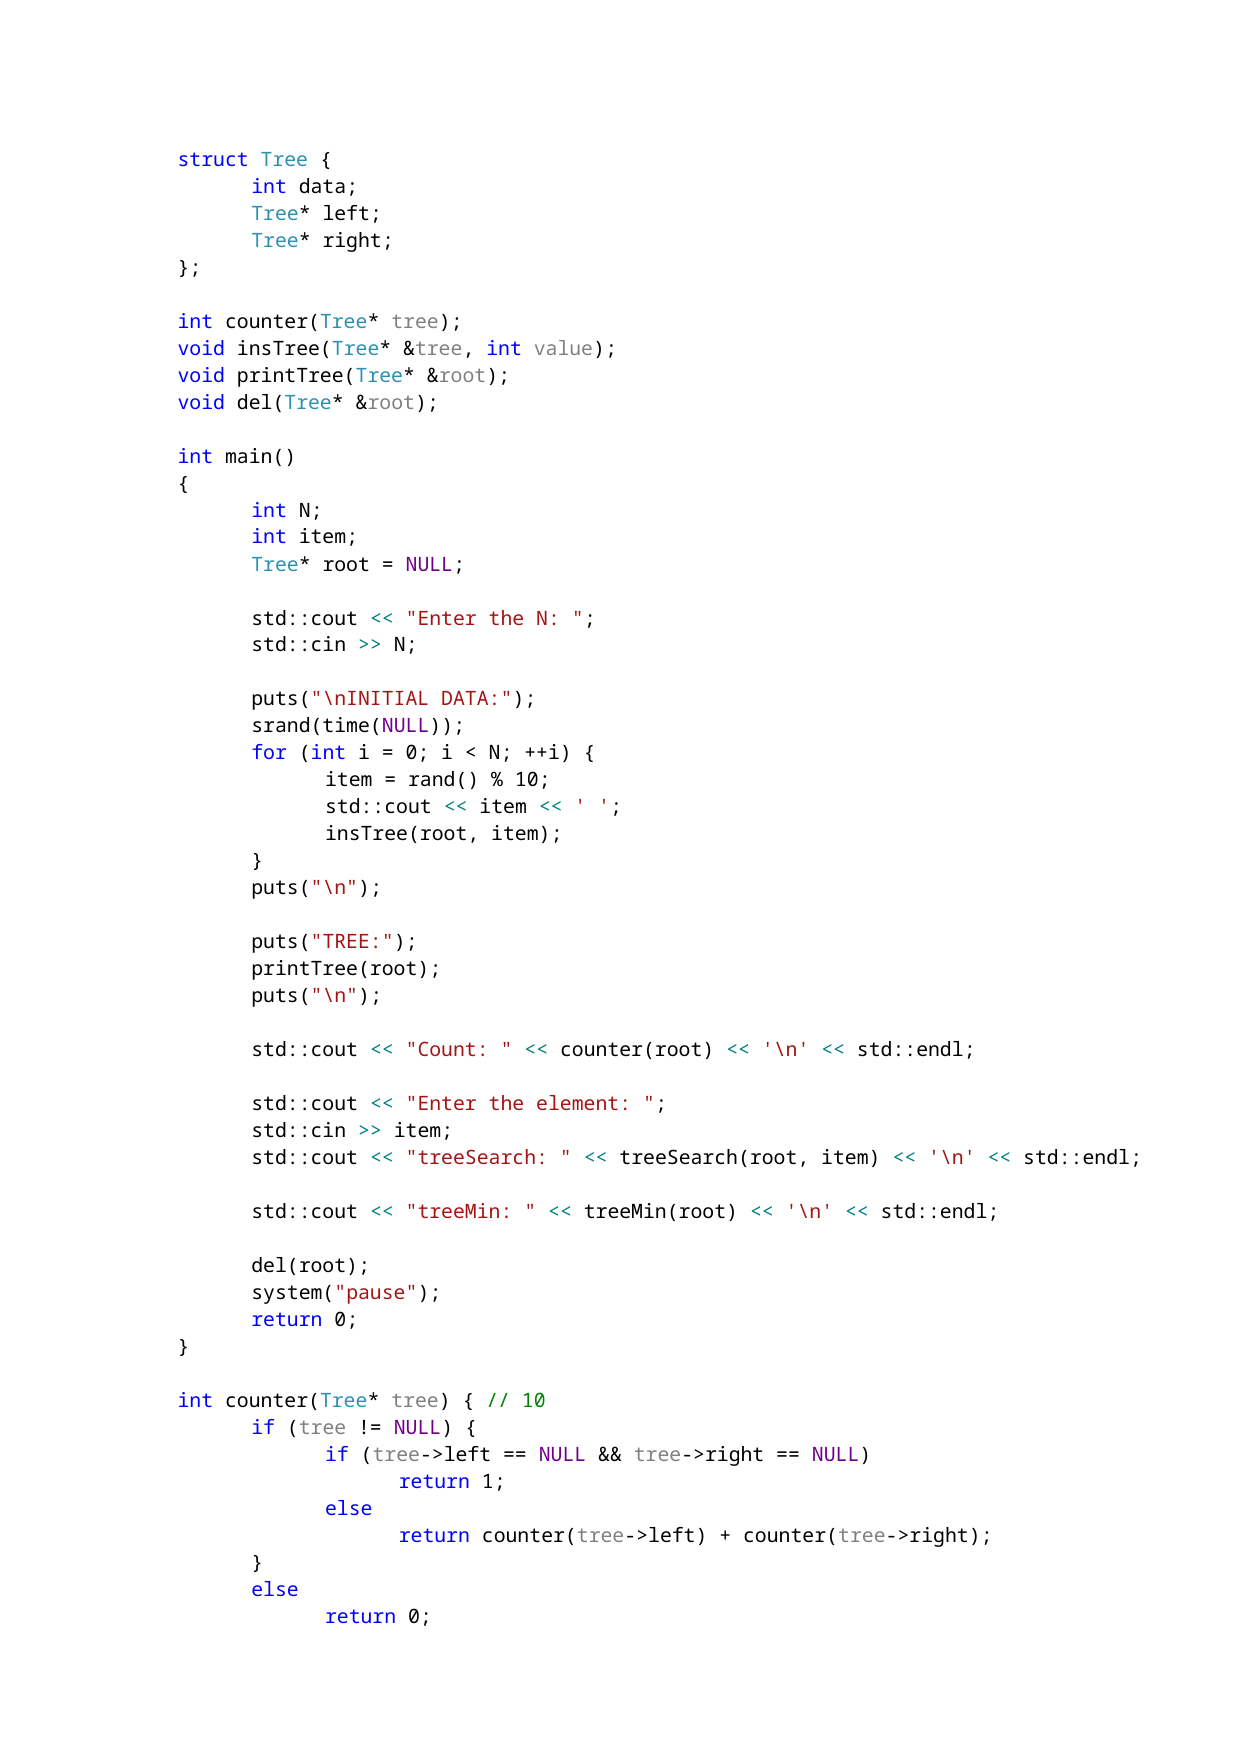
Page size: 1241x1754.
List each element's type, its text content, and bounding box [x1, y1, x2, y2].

text else [177, 1494, 1152, 1521]
text puts("TREE:"); [177, 927, 1152, 954]
text std::cout << item << ' '; [177, 793, 1152, 819]
text puts("\nINITIAL DATA:"); [177, 685, 1152, 712]
text Tree* left; [177, 199, 1152, 226]
text puts("\n"); [177, 873, 1152, 901]
text int data; [177, 172, 1152, 199]
text Tree* root = NULL; [177, 550, 1152, 577]
text srand(time(NULL)); [177, 712, 1152, 739]
text int counter(Tree* tree) { // 10 [177, 1386, 1152, 1413]
text else [177, 1575, 1152, 1602]
text printTree(root); [177, 954, 1152, 981]
text } [177, 1332, 1152, 1359]
text system("pause"); [177, 1278, 1152, 1305]
text int counter(Tree* tree); [177, 307, 1152, 334]
text puts("\n"); [177, 981, 1152, 1008]
text void insTree(Tree* &tree, int value); [177, 334, 1152, 361]
text return 0; [177, 1602, 1152, 1629]
text struct Tree { [177, 145, 1152, 172]
text return 1; [177, 1467, 1152, 1494]
text std::cout << "treeMin: " << treeMin(root) << '\n' << std::endl; [177, 1197, 1152, 1224]
text int N; [177, 496, 1152, 523]
text std::cout << "Enter the N: "; [177, 604, 1152, 631]
text item = rand() % 10; [177, 766, 1152, 793]
text if (tree->left == NULL && tree->right == NULL) [177, 1440, 1152, 1467]
text std::cout << "treeSearch: " << treeSearch(root, item) << '\n' << std::endl; [177, 1143, 1152, 1170]
text std::cin >> item; [177, 1116, 1152, 1143]
text Tree* right; [177, 226, 1152, 253]
text return 0; [177, 1305, 1152, 1332]
text std::cin >> N; [177, 631, 1152, 658]
text insTree(root, item); [177, 819, 1152, 847]
text if (tree != NULL) { [177, 1413, 1152, 1440]
text } [177, 847, 1152, 873]
text std::cout << "Enter the element: "; [177, 1089, 1152, 1116]
text std::cout << "Count: " << counter(root) << '\n' << std::endl; [177, 1035, 1152, 1062]
text }; [177, 253, 1152, 280]
text } [177, 1548, 1152, 1575]
text void del(Tree* &root); [177, 388, 1152, 415]
text { [177, 469, 1152, 496]
text for (int i = 0; i < N; ++i) { [177, 739, 1152, 766]
text del(root); [177, 1251, 1152, 1278]
text return counter(tree->left) + counter(tree->right); [177, 1521, 1152, 1548]
text void printTree(Tree* &root); [177, 361, 1152, 388]
text int item; [177, 523, 1152, 550]
text int main() [177, 442, 1152, 469]
